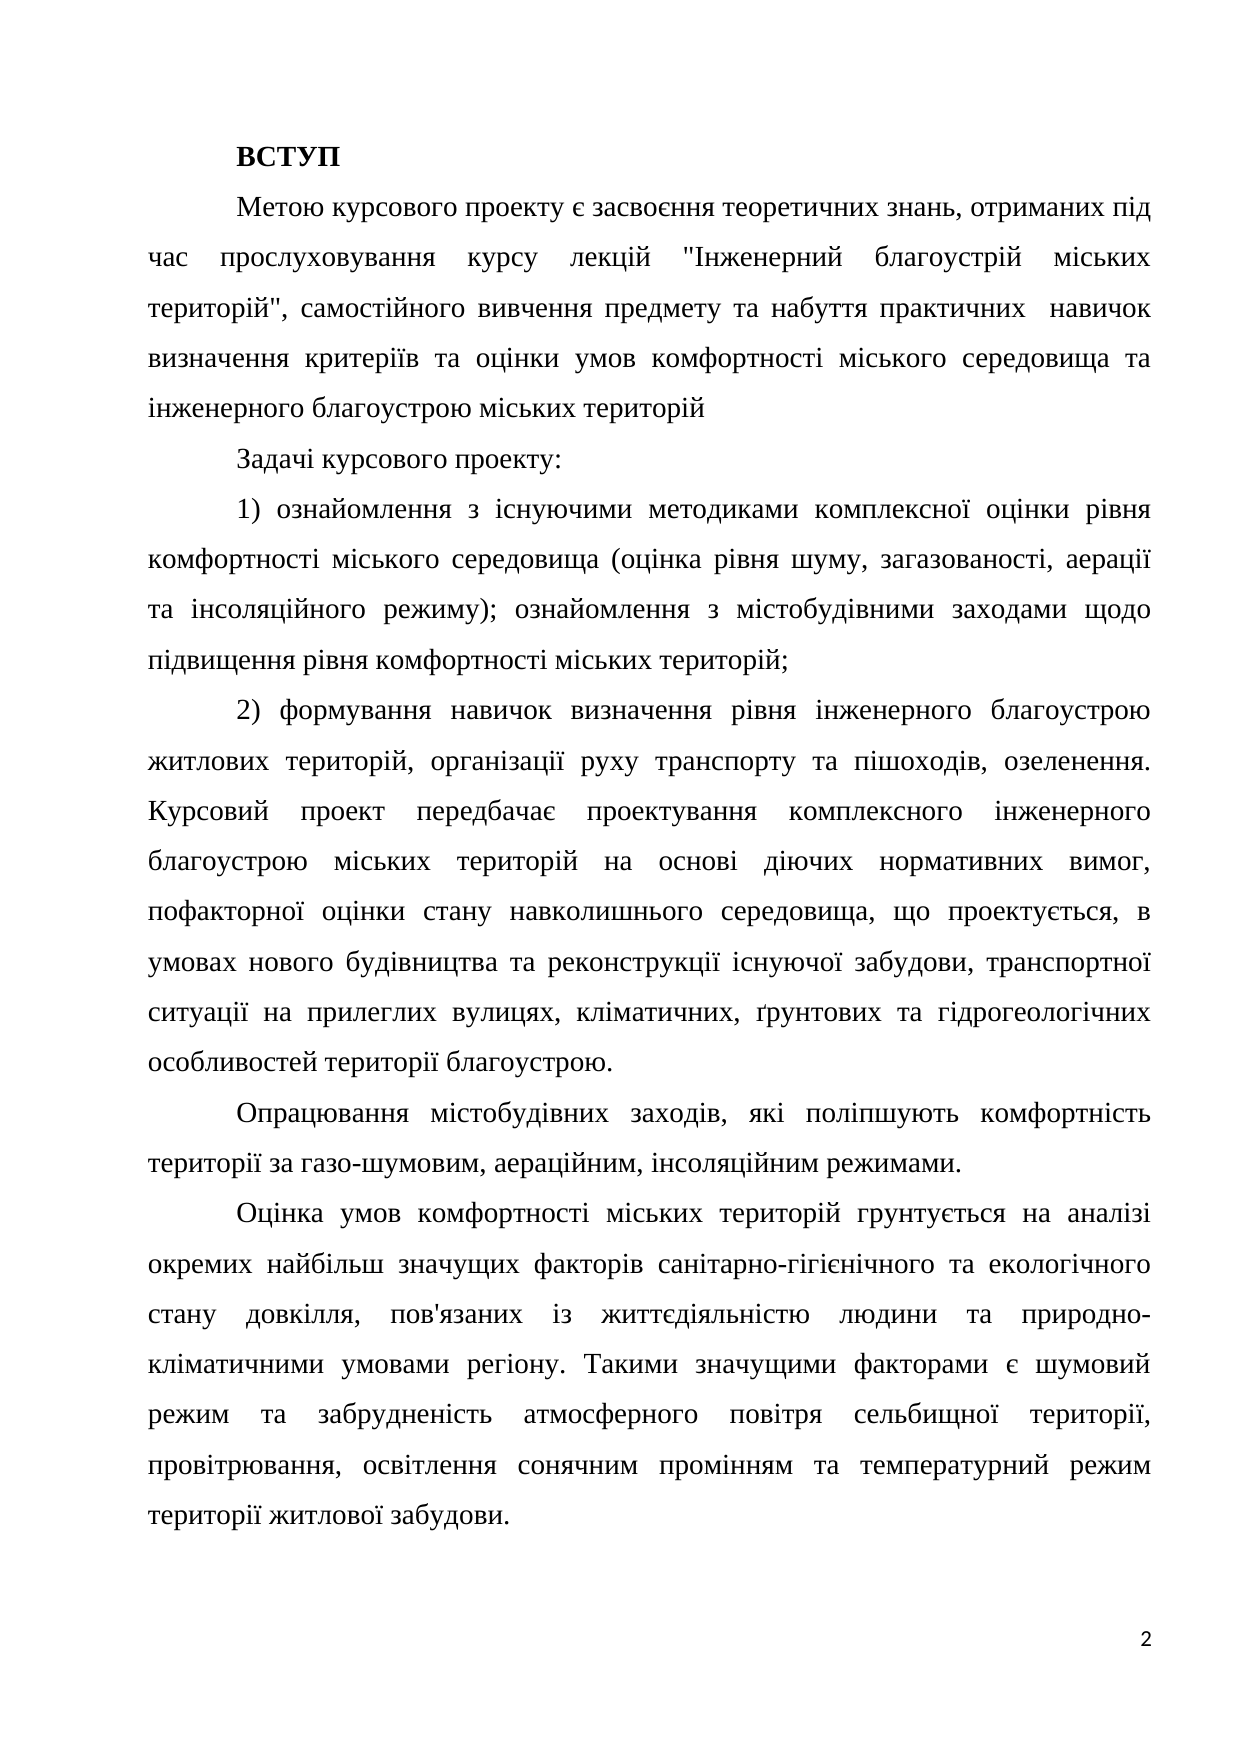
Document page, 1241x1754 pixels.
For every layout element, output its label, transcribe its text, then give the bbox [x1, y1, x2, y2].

text 2) формування навичок визначення рівня інженерного благоустрою житлових територій, організації руху транспорту та пішоходів, озеленення. Курсовий проект передбачає проектування комплексного інженерного благоустрою міських територій на основі діючих нормативних вимог, пофакторної оцінки стану навколишнього середовища, що проектується, в умовах нового будівництва та реконструкції існуючої забудови, транспортної ситуації на прилеглих вулицях, кліматичних, ґрунтових та гідрогеологічних особливостей території благоустрою. [148, 692, 1152, 1078]
text Опрацювання містобудівних заходів, які поліпшують комфортність території за газо-шумовим, аераційним, інсоляційним режимами. [148, 1095, 1152, 1179]
text Задачі курсового проекту: [148, 441, 1152, 474]
subtitle ВСТУП [148, 139, 1152, 172]
text 1) ознайомлення з існуючими методиками комплексної оцінки рівня комфортності міського середовища (оцінка рівня шуму, загазованості, аерації та інсоляційного режиму); ознайомлення з містобудівними заходами щодо підвищення рівня комфортності міських територій; [148, 491, 1152, 676]
text Оцінка умов комфортності міських територій грунтується на аналізі окремих найбільш значущих факторів санітарно-гігієнічного та екологічного стану довкілля, пов'язаних із життєдіяльністю людини та природно-кліматичними умовами регіону. Такими значущими факторами є шумовий режим та забрудненість атмосферного повітря сельбищної території, провітрювання, освітлення сонячним промінням та температурний режим території житлової забудови. [148, 1195, 1152, 1531]
text Метою курсового проекту є засвоєння теоретичних знань, отриманих під час прослуховування курсу лекцій "Інженерний благоустрій міських територій", самостійного вивчення предмету та набуття практичних навичок визначення критеріїв та оцінки умов комфортності міського середовища та інженерного благоустрою міських територій [148, 189, 1152, 424]
